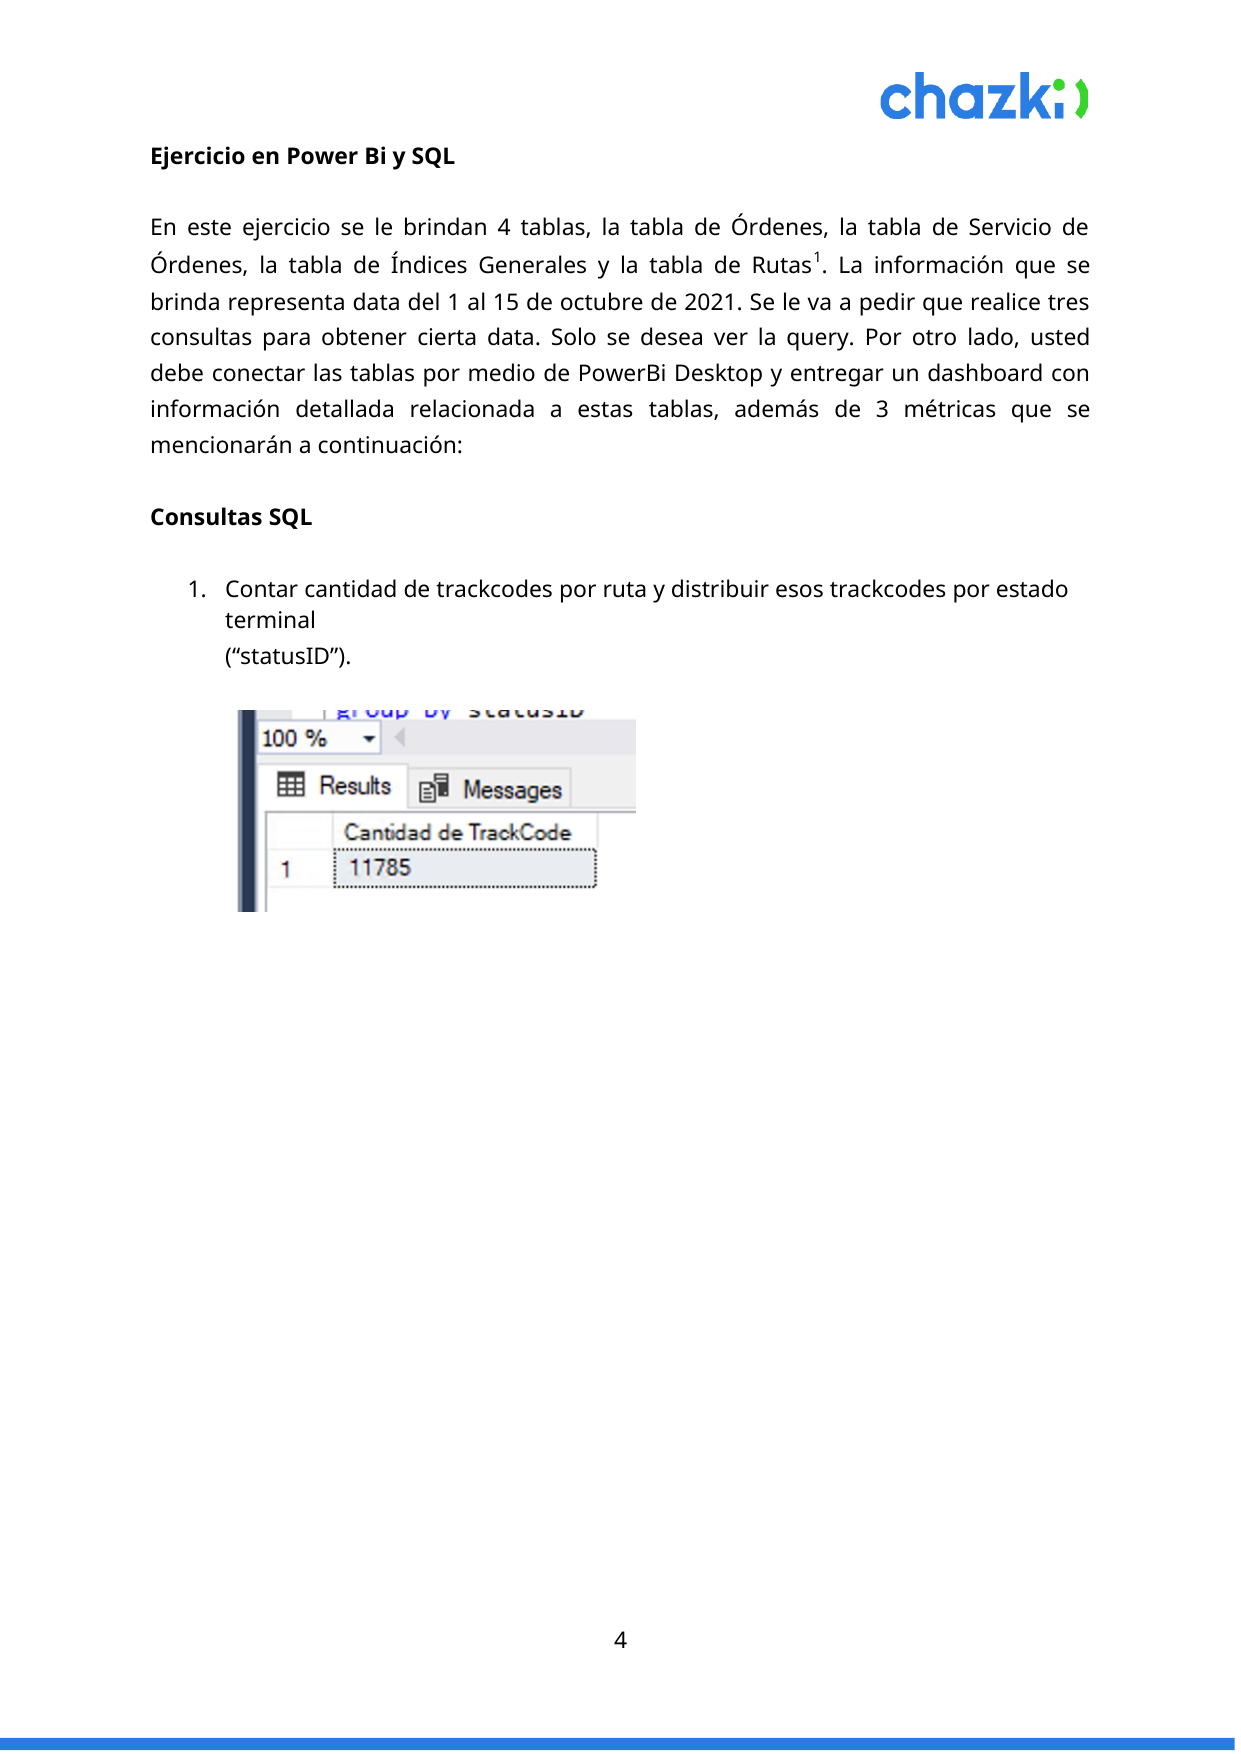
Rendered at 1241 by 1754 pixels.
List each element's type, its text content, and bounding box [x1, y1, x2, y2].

subtitle Consultas SQL [150, 501, 1103, 532]
picture [225, 710, 636, 912]
list Contar cantidad de trackcodes por ruta y distribuir esos trackcodes por estado terminal [187, 573, 1103, 636]
text (“statusID”). [225, 639, 1103, 671]
text En este ejercicio se le brindan 4 tablas, la tabla de Órdenes, la tabla de Servicio de Órdenes, la tabla de Índices Generales y la tabla de Rutas1. La información que se brinda representa data del 1 al 15 de octubre de 2021. Se le va a pedir que realice tres consultas para obtener cierta data. Solo se desea ver la query. Por otro lado, usted debe conectar las tablas por medio de PowerBi Desktop y entregar un dashboard con información detallada relacionada a estas tablas, además de 3 métricas que se mencionarán a continuación: [150, 211, 1091, 460]
subtitle Ejercicio en Power Bi y SQL [150, 139, 1103, 171]
picture [880, 72, 1088, 119]
